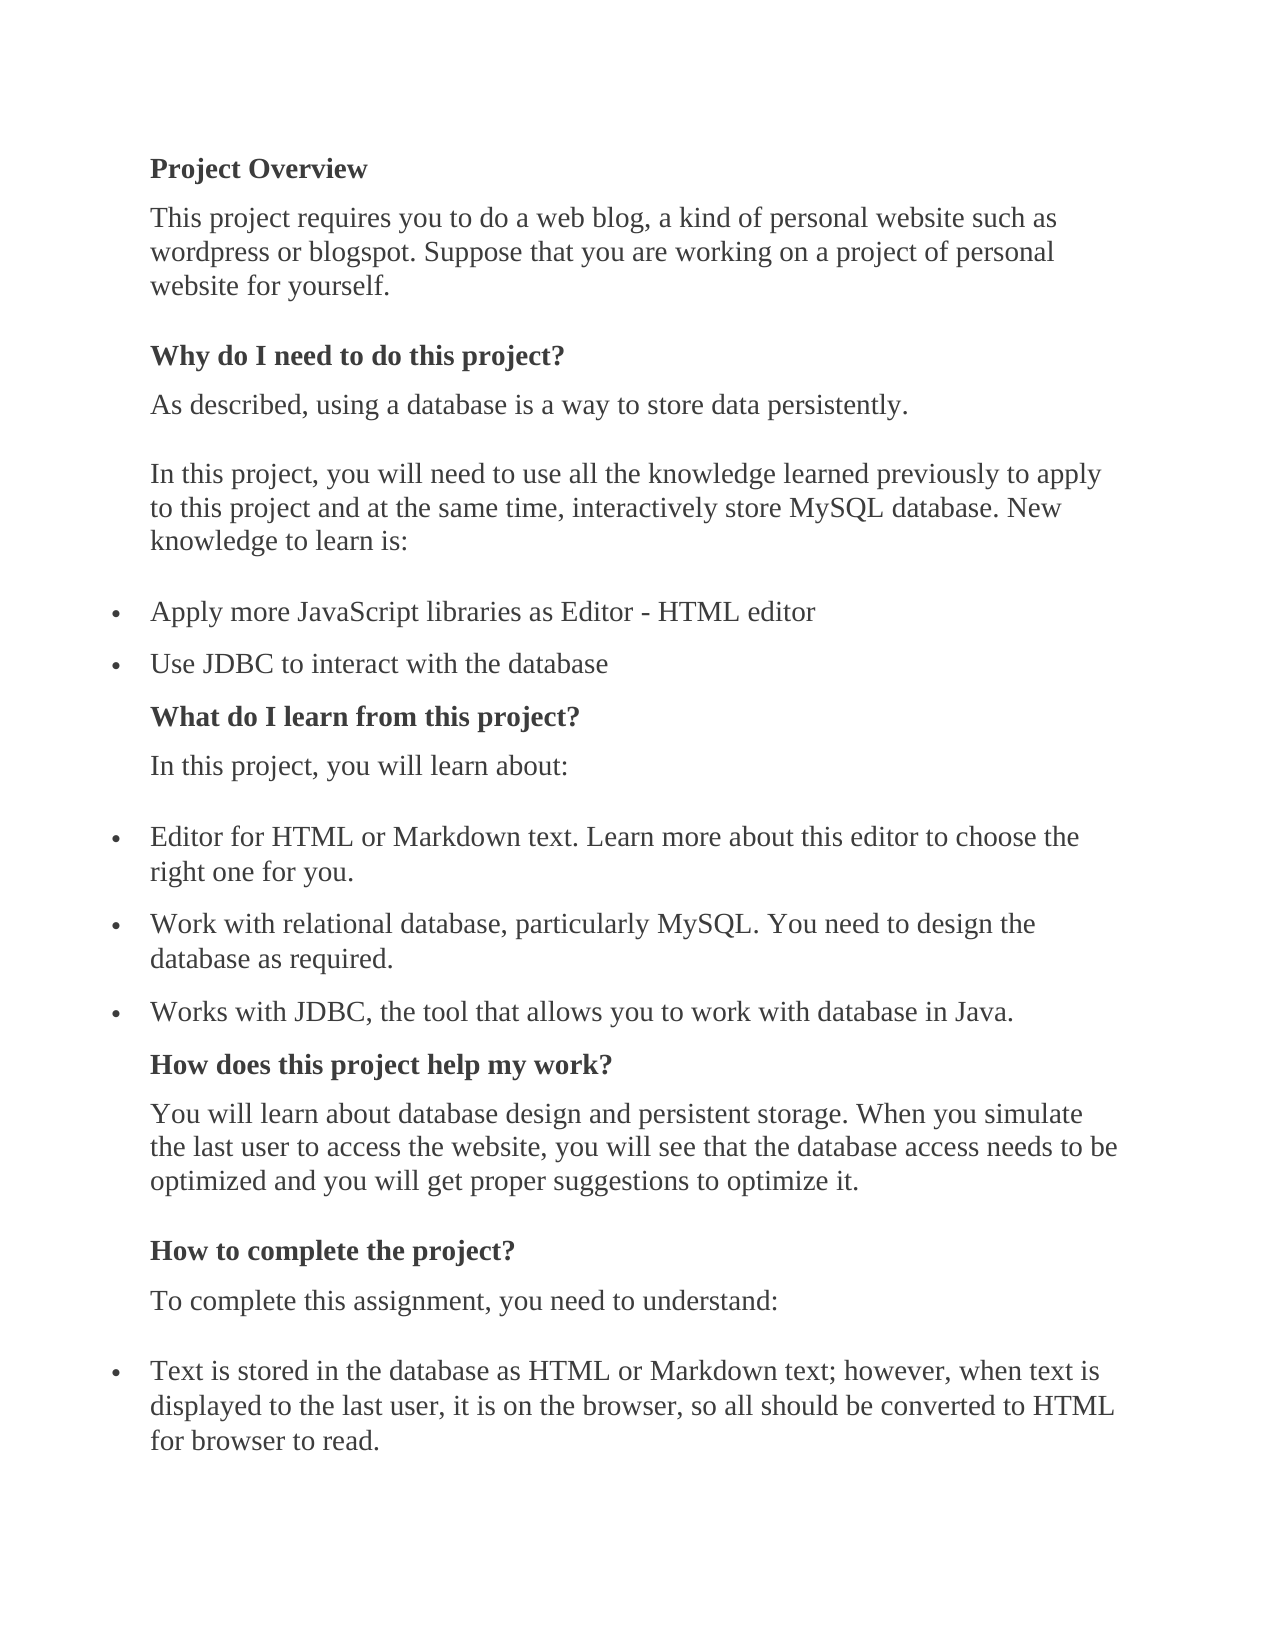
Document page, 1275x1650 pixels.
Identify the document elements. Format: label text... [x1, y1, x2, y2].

list Works with JDBC, the tool that allows you to work with database in Java. [112, 993, 1125, 1028]
text This project requires you to do a web blog, a kind of personal website such as wordpress or blogspot. Suppose that you are working on a project of personal website for yourself. [150, 201, 1125, 301]
text Project Overview [150, 150, 1125, 185]
list Editor for HTML or Markdown text. Learn more about this editor to choose the right one for you. [112, 817, 1125, 887]
text How to complete the project? [150, 1232, 1125, 1267]
list Use JDBC to interact with the database [112, 645, 1125, 680]
text In this project, you will need to use all the knowledge learned previously to apply to this project and at the same time, interactively store MySQL database. New knowledge to learn is: [150, 456, 1125, 557]
text What do I learn from this project? [150, 698, 1125, 733]
text In this project, you will learn about: [150, 748, 1125, 782]
text You will learn about database design and persistent storage. When you simulate the last user to access the website, you will see that the database access needs to be optimized and you will get proper suggestions to optimize it. [150, 1096, 1125, 1197]
list Text is stored in the database as HTML or Markdown text; however, when text is displayed to the last user, it is on the browser, so all should be converted to HTML for browser to read. [112, 1352, 1125, 1457]
text As described, using a database is a way to store data persistently. [150, 387, 1125, 421]
text To complete this assignment, you need to understand: [150, 1283, 1125, 1316]
list Apply more JavaScript libraries as Editor - HTML editor [112, 592, 1125, 627]
text Why do I need to do this project? [150, 337, 1125, 372]
text How does this project help my work? [150, 1045, 1125, 1080]
list Work with relational database, particularly MySQL. You need to design the database as required. [112, 905, 1125, 975]
